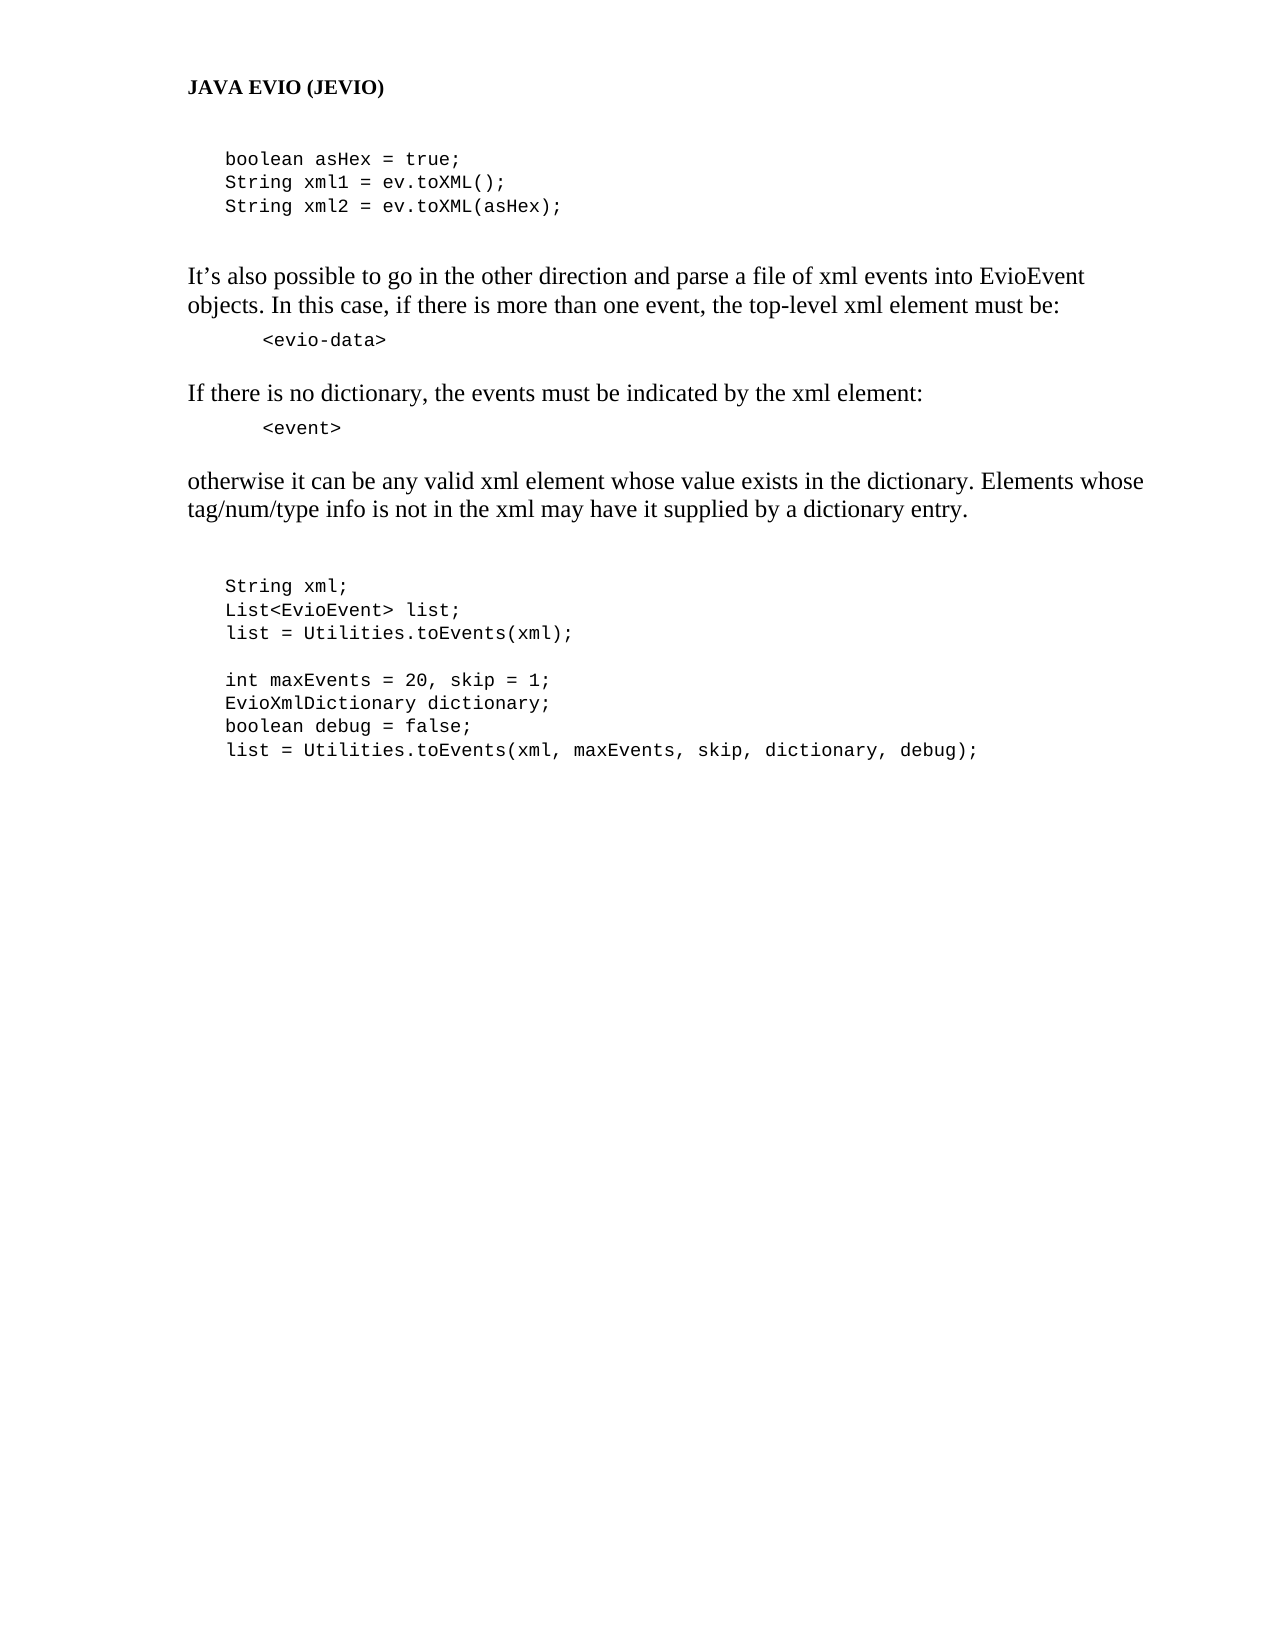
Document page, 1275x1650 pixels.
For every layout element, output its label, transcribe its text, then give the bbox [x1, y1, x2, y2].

text It’s also possible to go in the other direction and parse a file of xml events into EvioEvent objects. In this case, if there is more than one event, the top-level xml element must be: [187, 261, 1162, 319]
text otherwise it can be any valid xml element whose value exists in the dictionary. Elements whose tag/num/type info is not in the xml may have it supplied by a dictionary entry. [187, 466, 1162, 523]
text List<EvioEvent> list; [225, 600, 1162, 622]
text <event> [225, 419, 1162, 440]
text String xml2 = ev.toXML(asHex); [225, 197, 1162, 218]
text String xml1 = ev.toXML(); [225, 173, 1162, 194]
text <evio-data> [225, 331, 1162, 352]
text String xml; [225, 577, 1162, 598]
text list = Utilities.toEvents(xml, maxEvents, skip, dictionary, debug); [225, 740, 1162, 762]
text If there is no dictionary, the events must be indicated by the xml element: [187, 378, 1162, 407]
text boolean debug = false; [225, 717, 1162, 738]
text list = Utilities.toEvents(xml); [225, 624, 1162, 645]
text int maxEvents = 20, skip = 1; [225, 670, 1162, 692]
text EvioXmlDictionary dictionary; [225, 694, 1162, 715]
text boolean asHex = true; [225, 150, 1162, 171]
